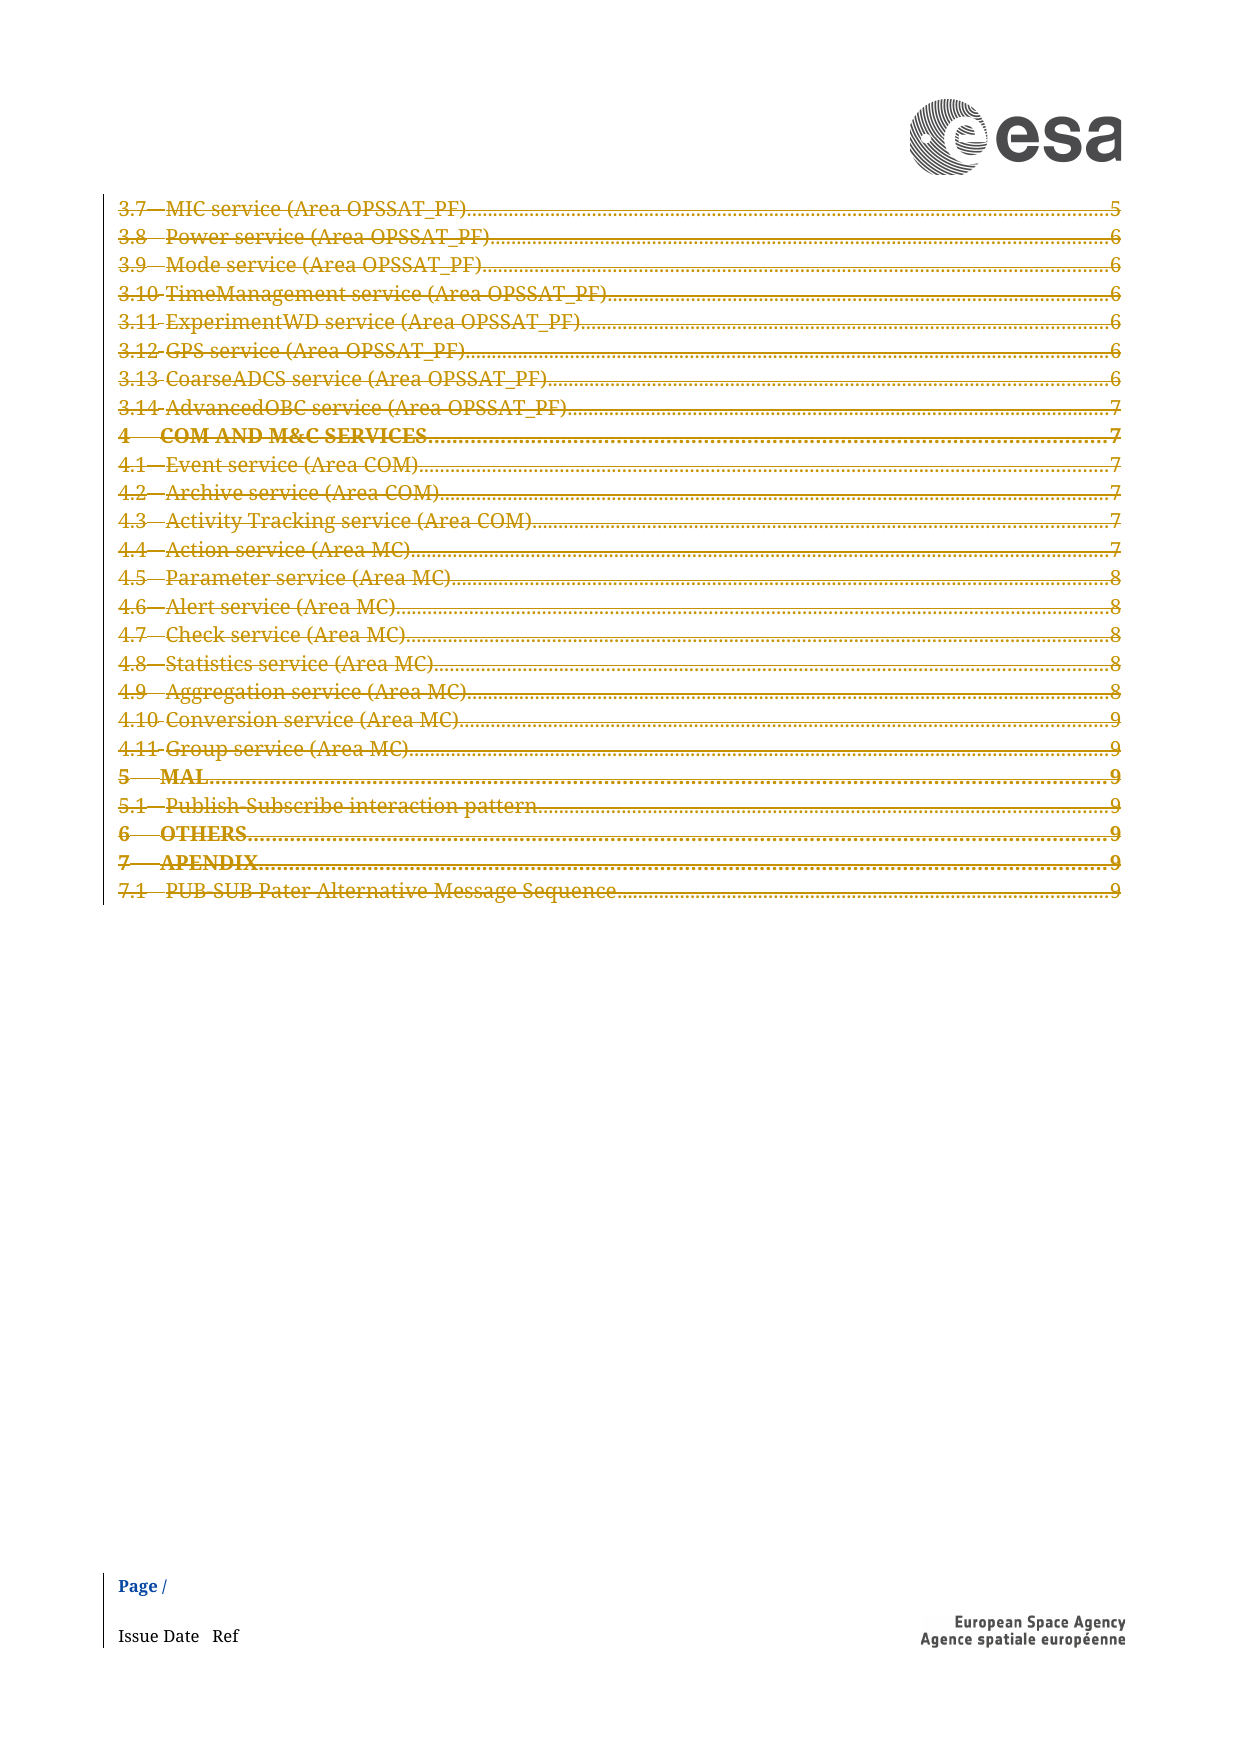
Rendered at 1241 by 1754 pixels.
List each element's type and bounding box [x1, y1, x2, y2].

picture [908, 99, 1122, 175]
picture [920, 1615, 1125, 1648]
